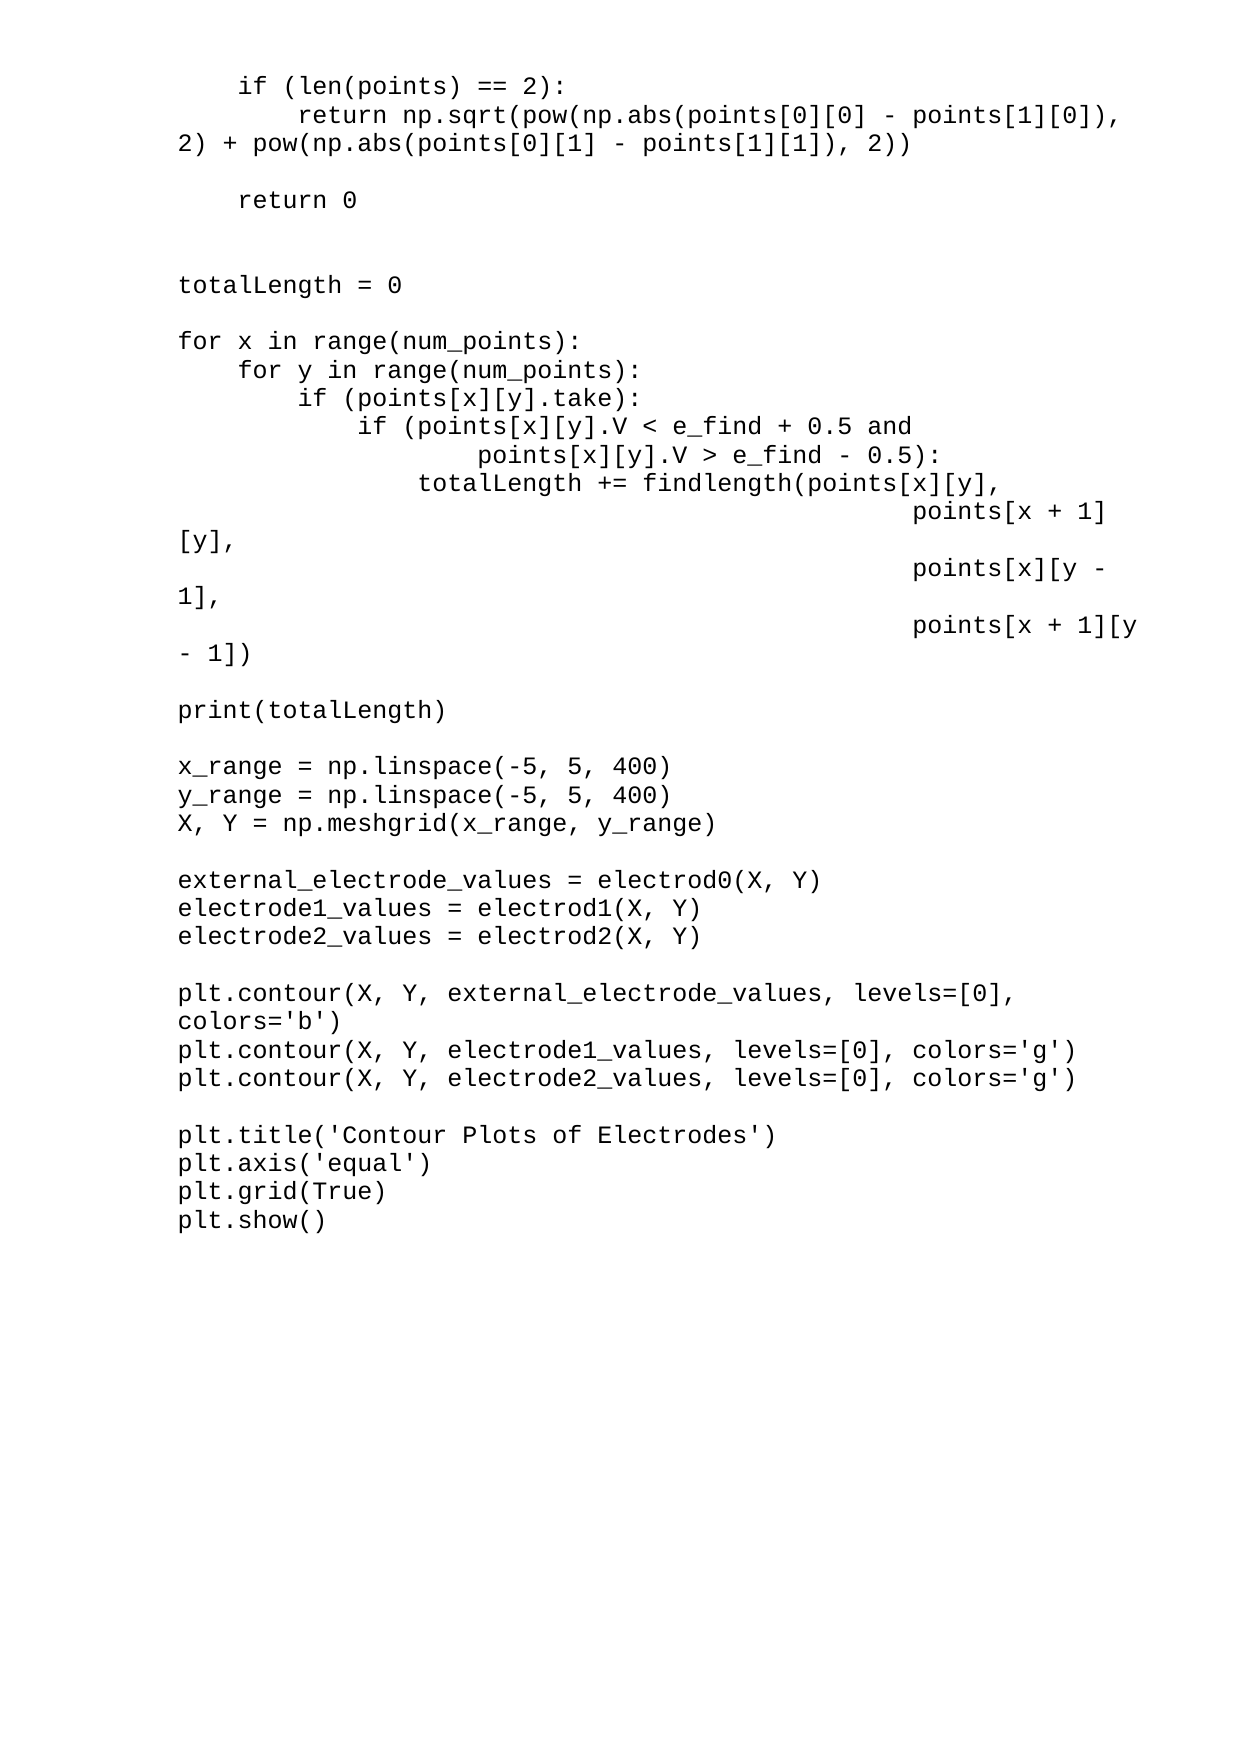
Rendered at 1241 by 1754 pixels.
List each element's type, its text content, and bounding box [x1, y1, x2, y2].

text plt.show() [177, 1207, 1152, 1236]
text for x in range(num_points): [177, 329, 1152, 357]
text plt.contour(X, Y, electrode1_values, levels=[0], colors='g') [177, 1037, 1152, 1066]
text if (points[x][y].V < e_find + 0.5 and [177, 414, 1152, 442]
text external_electrode_values = electrod0(X, Y) [177, 867, 1152, 896]
text totalLength = 0 [177, 272, 1152, 301]
text if (points[x][y].take): [177, 386, 1152, 414]
text points[x][y].V > e_find - 0.5): [177, 442, 1152, 471]
text x_range = np.linspace(-5, 5, 400) [177, 754, 1152, 782]
text print(totalLength) [177, 697, 1152, 726]
text points[x + 1][y - 1]) [177, 612, 1152, 669]
text y_range = np.linspace(-5, 5, 400) [177, 782, 1152, 811]
text if (len(points) == 2): [177, 74, 1152, 102]
text plt.contour(X, Y, external_electrode_values, levels=[0], colors='b') [177, 981, 1152, 1037]
text X, Y = np.meshgrid(x_range, y_range) [177, 811, 1152, 839]
text plt.contour(X, Y, electrode2_values, levels=[0], colors='g') [177, 1066, 1152, 1094]
text plt.axis('equal') [177, 1151, 1152, 1179]
text plt.title('Contour Plots of Electrodes') [177, 1122, 1152, 1151]
text return 0 [177, 187, 1152, 216]
text electrode1_values = electrod1(X, Y) [177, 896, 1152, 924]
text electrode2_values = electrod2(X, Y) [177, 924, 1152, 952]
text totalLength += findlength(points[x][y], [177, 471, 1152, 499]
text points[x][y - 1], [177, 556, 1152, 612]
text return np.sqrt(pow(np.abs(points[0][0] - points[1][0]), 2) + pow(np.abs(points[0][1] - points[1][1]), 2)) [177, 102, 1152, 159]
text for y in range(num_points): [177, 357, 1152, 386]
text plt.grid(True) [177, 1179, 1152, 1207]
text points[x + 1][y], [177, 499, 1152, 556]
